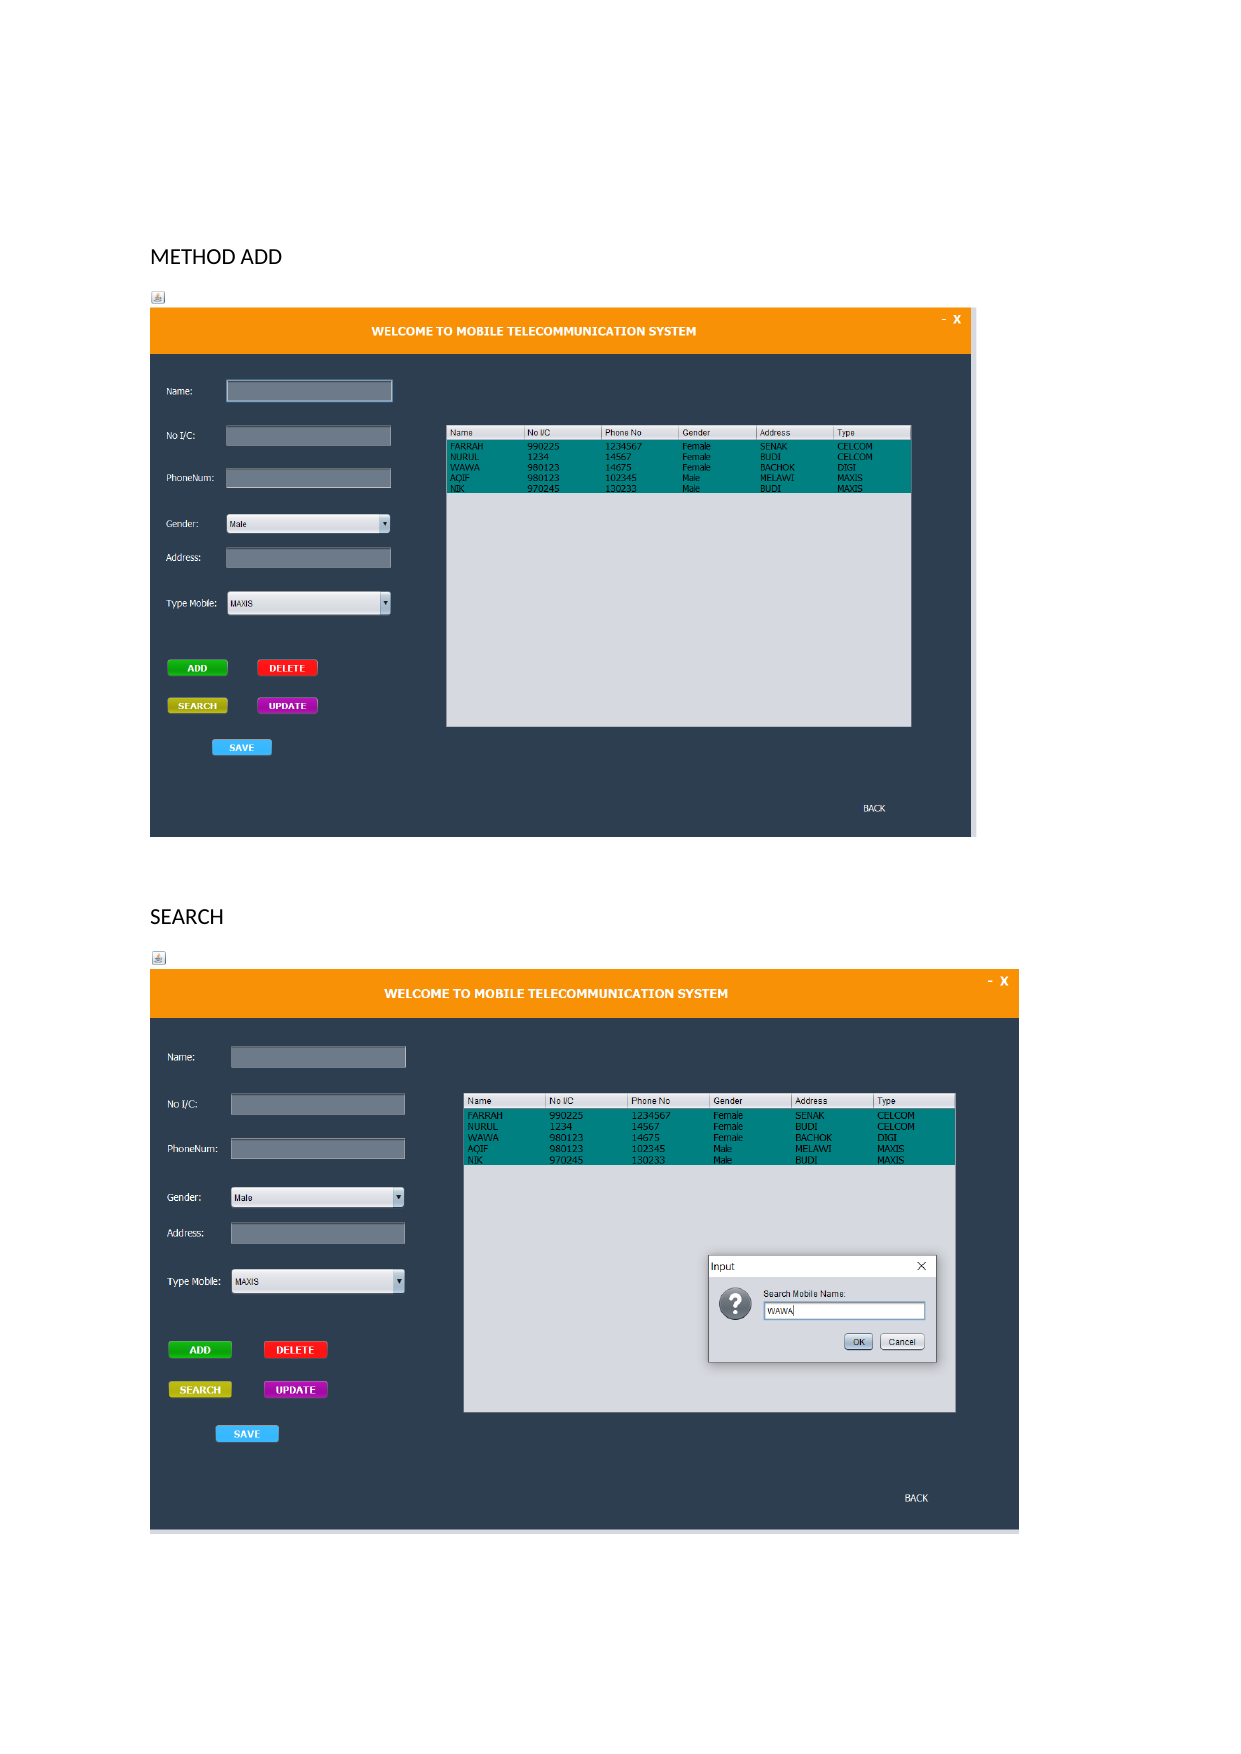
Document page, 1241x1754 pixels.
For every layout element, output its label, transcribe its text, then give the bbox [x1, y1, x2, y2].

picture [150, 948, 1019, 1534]
text SEARCH [150, 902, 1090, 930]
picture [150, 288, 977, 837]
text METHOD ADD [150, 242, 1090, 270]
